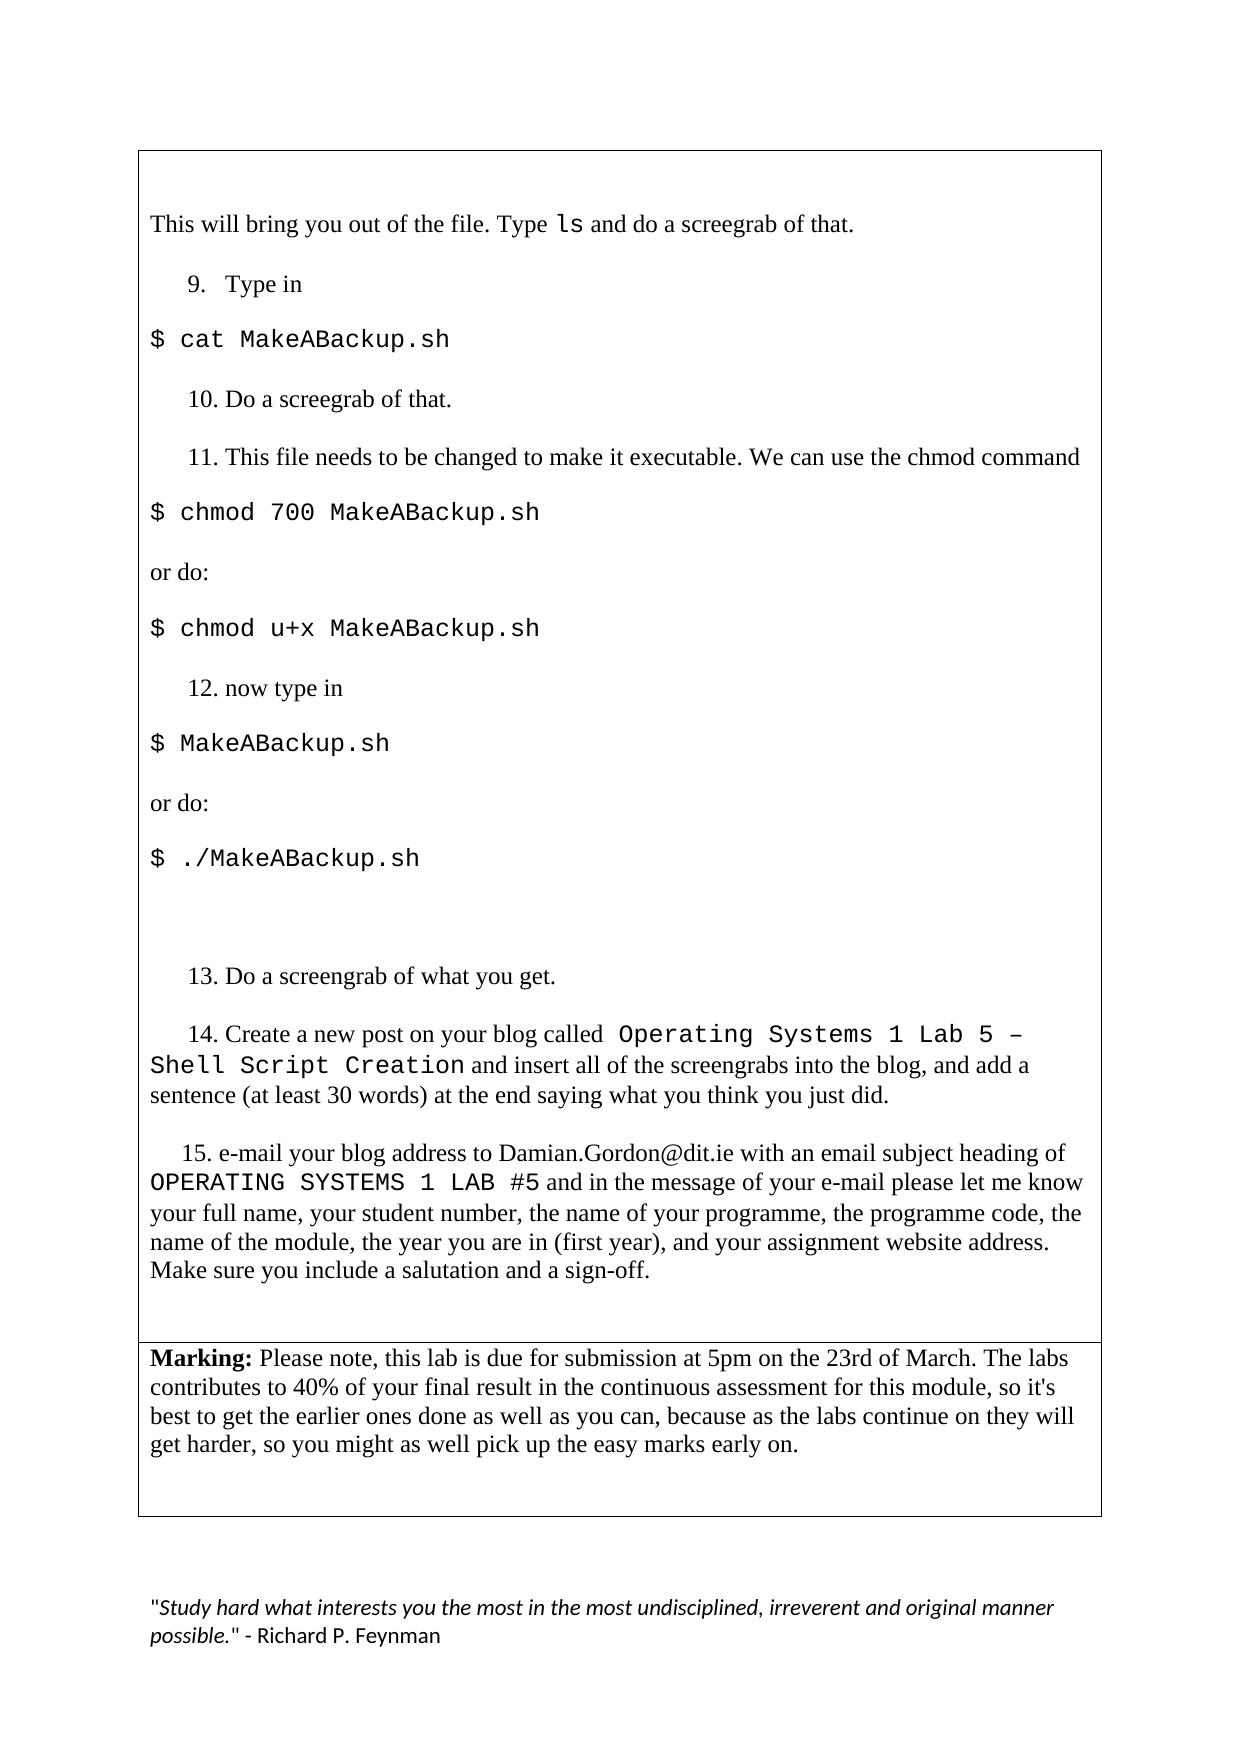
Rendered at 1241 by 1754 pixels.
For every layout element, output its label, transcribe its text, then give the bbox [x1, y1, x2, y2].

table_cell This will bring you out of the file. Type ls and do a screegrab of that. Type in $ cat MakeABackup.sh Do a screegrab of that. This file needs to be changed to make it executable. We can use the chmod command $ chmod 700 MakeABackup.sh or do: $ chmod u+x MakeABackup.sh now type in $ MakeABackup.sh or do: $ ./MakeABackup.sh 13. Do a screengrab of what you get. 14. Create a new post on your blog called Operating Systems 1 Lab 5 – Shell Script Creation and insert all of the screengrabs into the blog, and add a sentence (at least 30 words) at the end saying what you think you just did. 15. e-mail your blog address to Damian.Gordon@dit.ie with an email subject heading of OPERATING SYSTEMS 1 LAB #5 and in the message of your e-mail please let me know your full name, your student number, the name of your programme, the programme code, the name of the module, the year you are in (first year), and your assignment website address. Make sure you include a salutation and a sign-off. [139, 151, 1101, 1342]
table_cell Marking: Please note, this lab is due for submission at 5pm on the 23rd of March. The labs contributes to 40% of your final result in the continuous assessment for this module, so it's best to get the earlier ones done as well as you can, because as the labs continue on they will get harder, so you might as well pick up the easy marks early on. [139, 1343, 1101, 1516]
